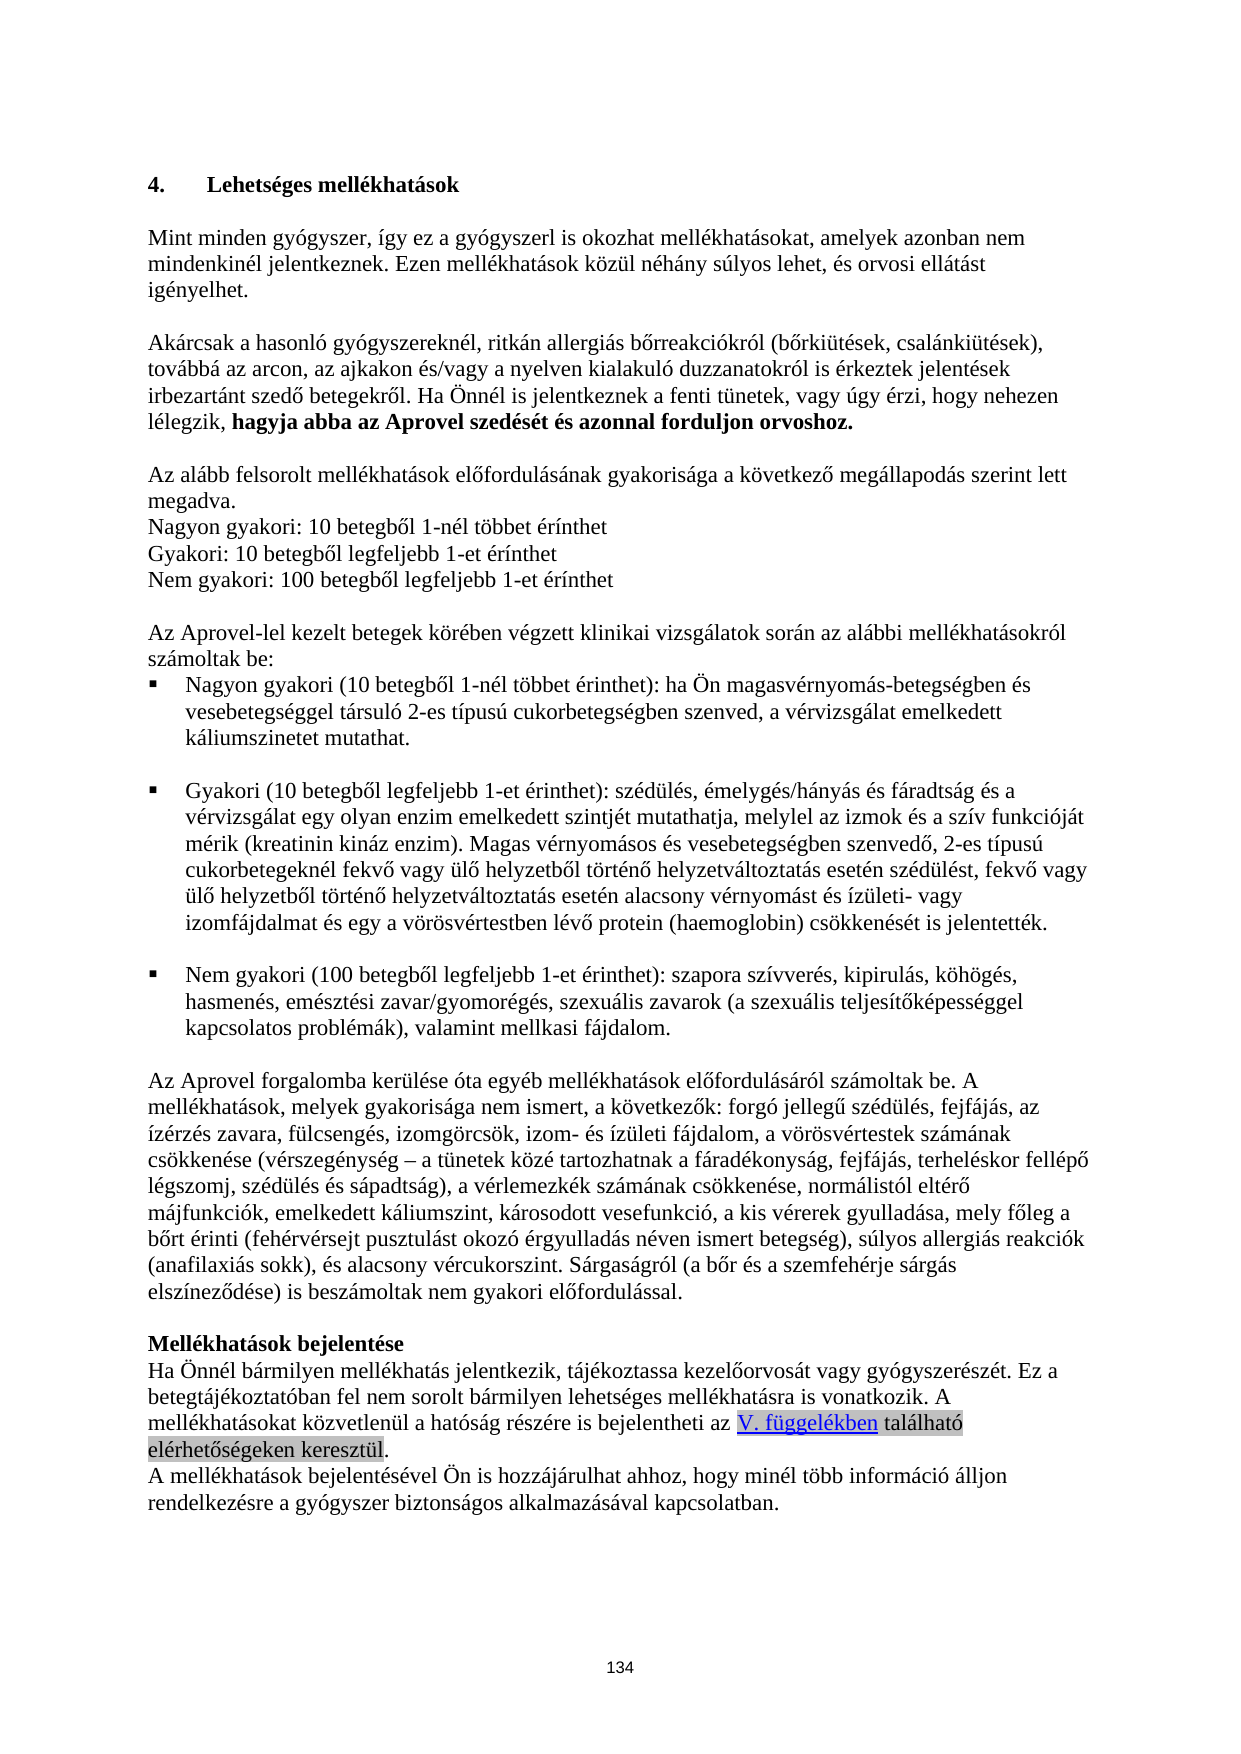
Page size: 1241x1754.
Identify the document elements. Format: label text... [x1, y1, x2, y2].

text Az Aprovel-lel kezelt betegek körében végzett klinikai vizsgálatok során az alábbi mellékhatásokról számoltak be: [148, 619, 1093, 672]
text Az alább felsorolt mellékhatások előfordulásának gyakorisága a következő megállapodás szerint lett megadva. [148, 461, 1093, 513]
text Nagyon gyakori: 10 betegből 1-nél többet érínthet [148, 513, 1093, 540]
text Mint minden gyógyszer, így ez a gyógyszerl is okozhat mellékhatásokat, amelyek azonban nem mindenkinél jelentkeznek. Ezen mellékhatások közül néhány súlyos lehet, és orvosi ellátást igényelhet. [148, 223, 1093, 303]
text Ha Önnél bármilyen mellékhatás jelentkezik, tájékoztassa kezelőorvosát vagy gyógyszerészét. Ez a betegtájékoztatóban fel nem sorolt bármilyen lehetséges mellékhatásra is vonatkozik. A mellékhatásokat közvetlenül a hatóság részére is bejelentheti az V. függelékben található elérhetőségeken keresztül. [148, 1357, 1093, 1462]
subtitle 4. Lehetséges mellékhatások [148, 171, 1093, 197]
text Nagyon gyakori (10 betegből 1-nél többet érinthet): ha Ön magasvérnyomás-betegségben és vesebetegséggel társuló 2-es típusú cukorbetegségben szenved, a vérvizsgálat emelkedett káliumszinetet mutathat. [148, 672, 1093, 751]
text Nem gyakori: 100 betegből legfeljebb 1-et érínthet [148, 566, 1093, 592]
text Gyakori: 10 betegből legfeljebb 1-et érínthet [148, 540, 1093, 566]
text Az Aprovel forgalomba kerülése óta egyéb mellékhatások előfordulásáról számoltak be. A mellékhatások, melyek gyakorisága nem ismert, a következők: forgó jellegű szédülés, fejfájás, az ízérzés zavara, fülcsengés, izomgörcsök, izom- és ízületi fájdalom, a vörösvértestek számának csökkenése (vérszegénység – a tünetek közé tartozhatnak a fáradékonyság, fejfájás, terheléskor fellépő légszomj, szédülés és sápadtság), a vérlemezkék számának csökkenése, normálistól eltérő májfunkciók, emelkedett káliumszint, károsodott vesefunkció, a kis vérerek gyulladása, mely főleg a bőrt érinti (fehérvérsejt pusztulást okozó érgyulladás néven ismert betegség), súlyos allergiás reakciók (anafilaxiás sokk), és alacsony vércukorszint. Sárgaságról (a bőr és a szemfehérje sárgás elszíneződése) is beszámoltak nem gyakori előfordulással. [148, 1067, 1093, 1304]
text Gyakori (10 betegből legfeljebb 1-et érinthet): szédülés, émelygés/hányás és fáradtság és a vérvizsgálat egy olyan enzim emelkedett szintjét mutathatja, melylel az izmok és a szív funkcióját mérik (kreatinin kináz enzim). Magas vérnyomásos és vesebetegségben szenvedő, 2-es típusú cukorbetegeknél fekvő vagy ülő helyzetből történő helyzetváltoztatás esetén szédülést, fekvő vagy ülő helyzetből történő helyzetváltoztatás esetén alacsony vérnyomást és ízületi- vagy izomfájdalmat és egy a vörösvértestben lévő protein (haemoglobin) csökkenését is jelentették. [148, 777, 1093, 935]
text Mellékhatások bejelentése [148, 1330, 1096, 1357]
text A mellékhatások bejelentésével Ön is hozzájárulhat ahhoz, hogy minél több információ álljon rendelkezésre a gyógyszer biztonságos alkalmazásával kapcsolatban. [148, 1462, 1093, 1515]
text Akárcsak a hasonló gyógyszereknél, ritkán allergiás bőrreakciókról (bőrkiütések, csalánkiütések), továbbá az arcon, az ajkakon és/vagy a nyelven kialakuló duzzanatokról is érkeztek jelentések irbezartánt szedő betegekről. Ha Önnél is jelentkeznek a fenti tünetek, vagy úgy érzi, hogy nehezen lélegzik, hagyja abba az Aprovel szedését és azonnal forduljon orvoshoz. [148, 329, 1093, 434]
text Nem gyakori (100 betegből legfeljebb 1-et érinthet): szapora szívverés, kipirulás, köhögés, hasmenés, emésztési zavar/gyomorégés, szexuális zavarok (a szexuális teljesítőképességgel kapcsolatos problémák), valamint mellkasi fájdalom. [148, 961, 1093, 1041]
